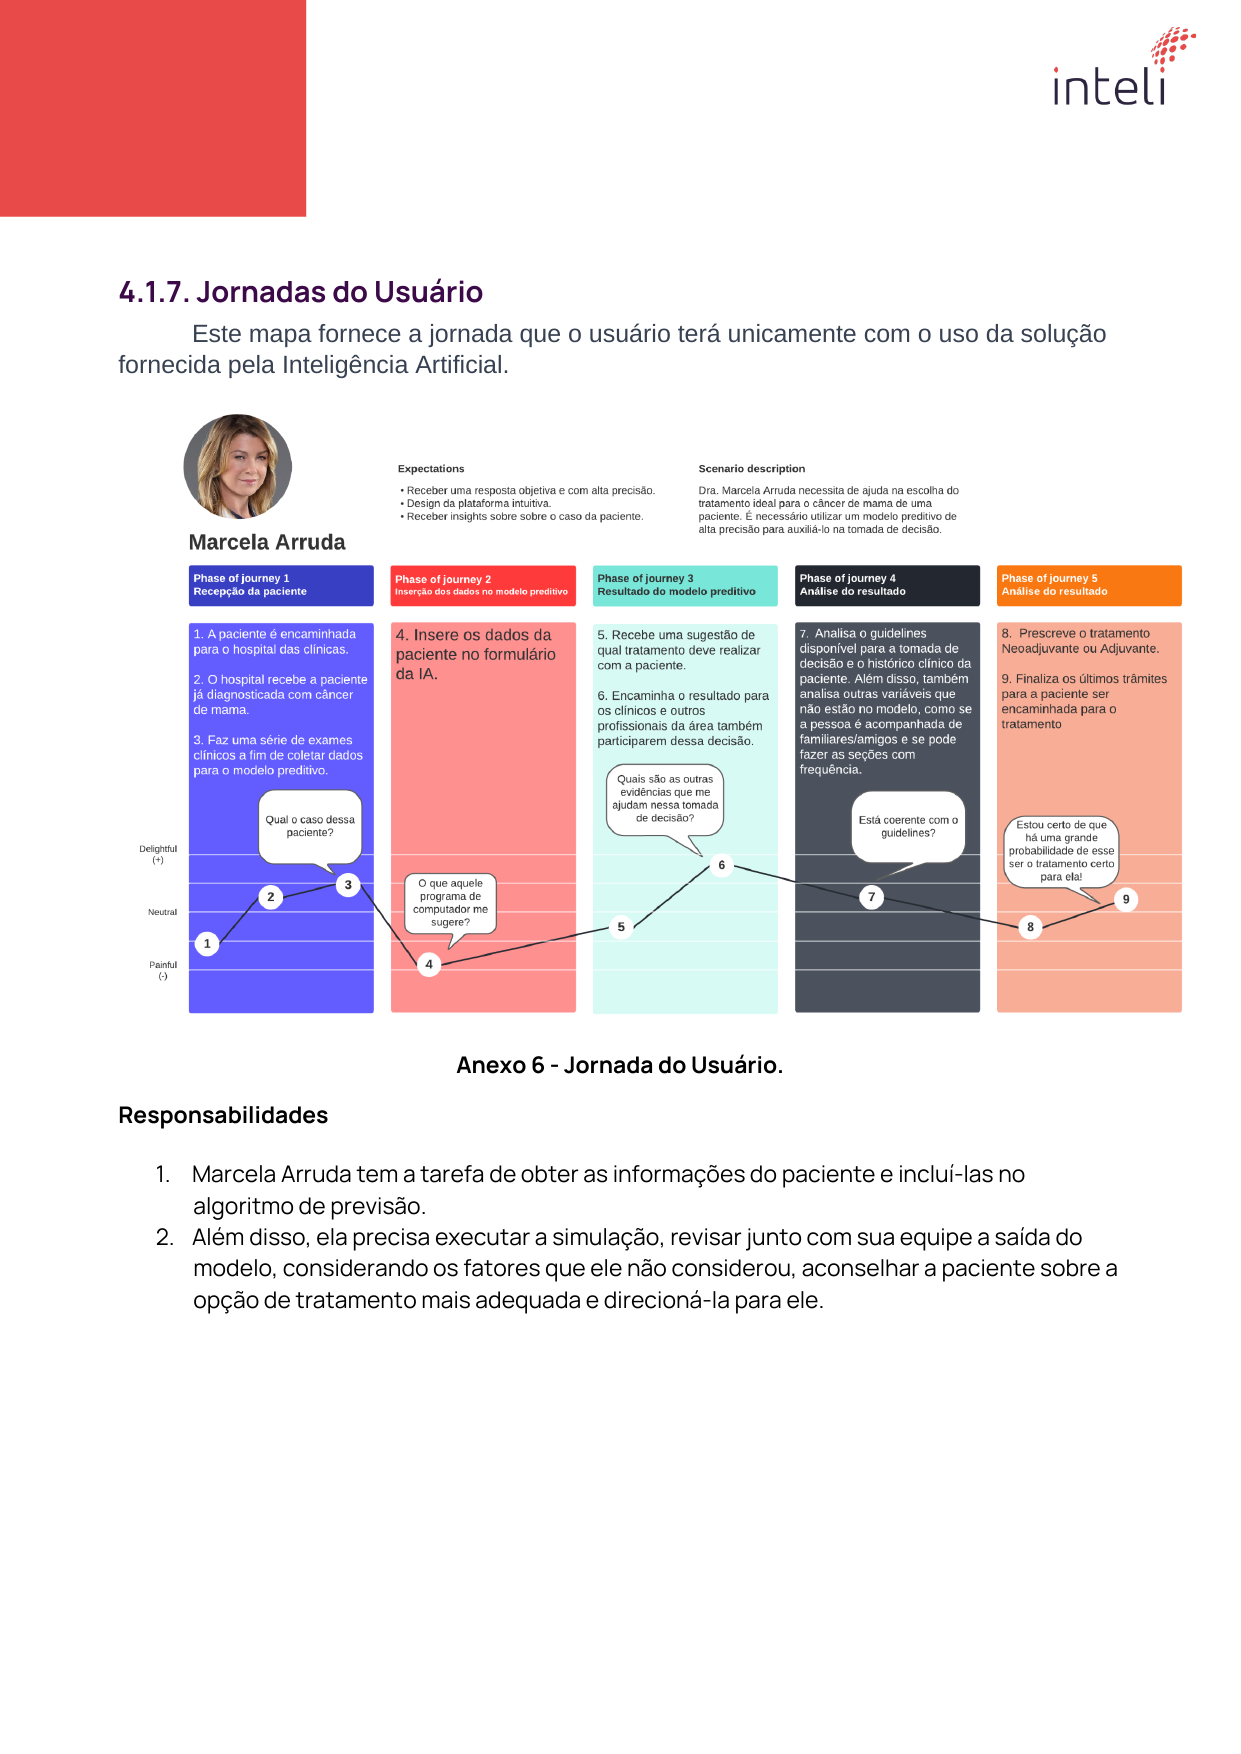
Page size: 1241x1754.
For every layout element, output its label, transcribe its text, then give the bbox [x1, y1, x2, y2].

list Além disso, ela precisa executar a simulação, revisar junto com sua equipe a saída do modelo, considerando os fatores que ele não considerou, aconselhar a paciente sobre a opção de tratamento mais adequada e direcioná-la para ele. [156, 1221, 1122, 1315]
text Este mapa fornece a jornada que o usuário terá unicamente com o uso da solução fornecida pela Inteligência Artificial. [118, 319, 1122, 379]
picture [118, 398, 1198, 1030]
subtitle 4.1.7. Jornadas do Usuário [118, 153, 1122, 311]
picture [1054, 27, 1197, 105]
picture [0, 0, 307, 217]
list Marcela Arruda tem a tarefa de obter as informações do paciente e incluí-las no algoritmo de previsão. [156, 1158, 1122, 1221]
text Anexo 6 - Jornada do Usuário. [118, 1049, 1122, 1080]
text Responsabilidades [118, 1099, 1122, 1131]
